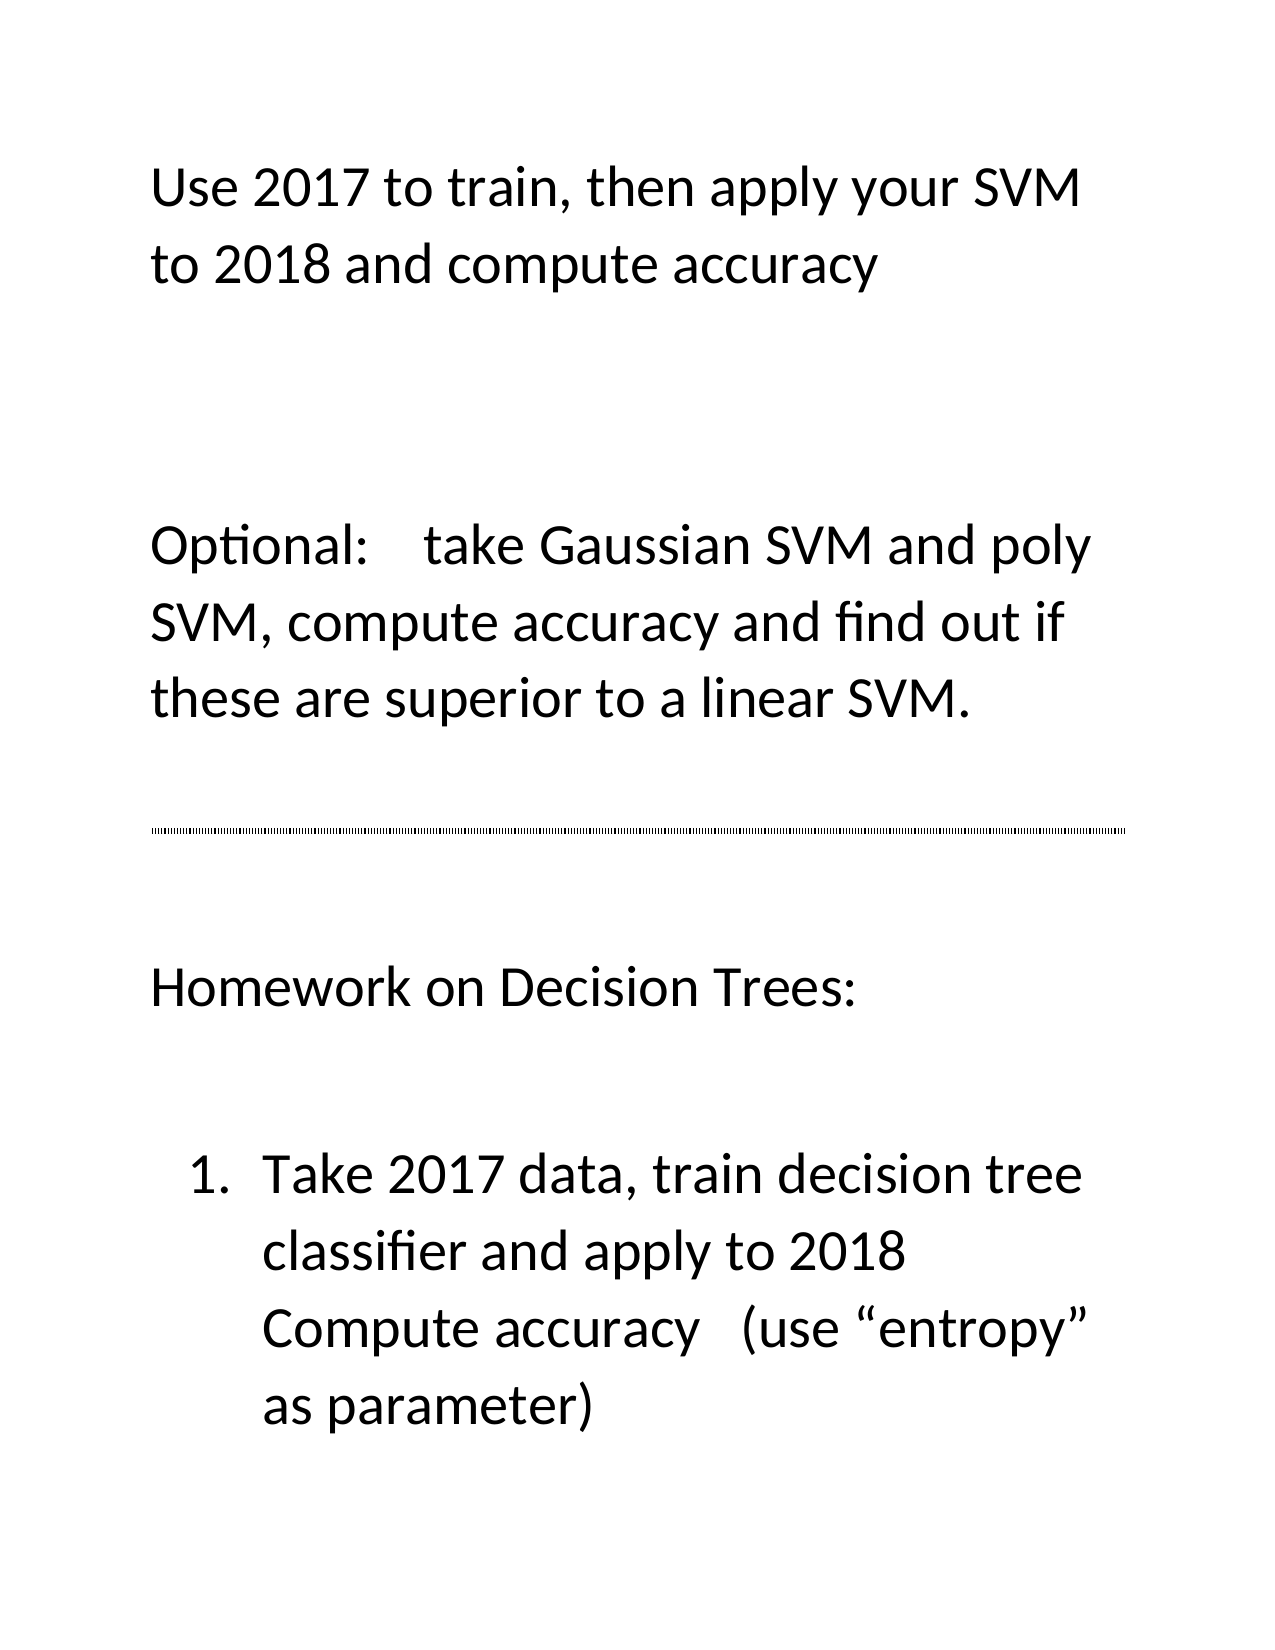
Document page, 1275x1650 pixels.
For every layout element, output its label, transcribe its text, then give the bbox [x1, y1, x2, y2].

text Use 2017 to train, then apply your SVM to 2018 and compute accuracy [150, 150, 1125, 298]
text Homework on Decision Trees: [150, 950, 1125, 1021]
text Optional: take Gaussian SVM and poly SVM, compute accuracy and find out if these are superior to a linear SVM. [150, 507, 1125, 732]
list Compute accuracy (use “entropy” as parameter) [262, 1291, 1125, 1439]
list Take 2017 data, train decision tree classifier and apply to 2018 [187, 1137, 1125, 1285]
